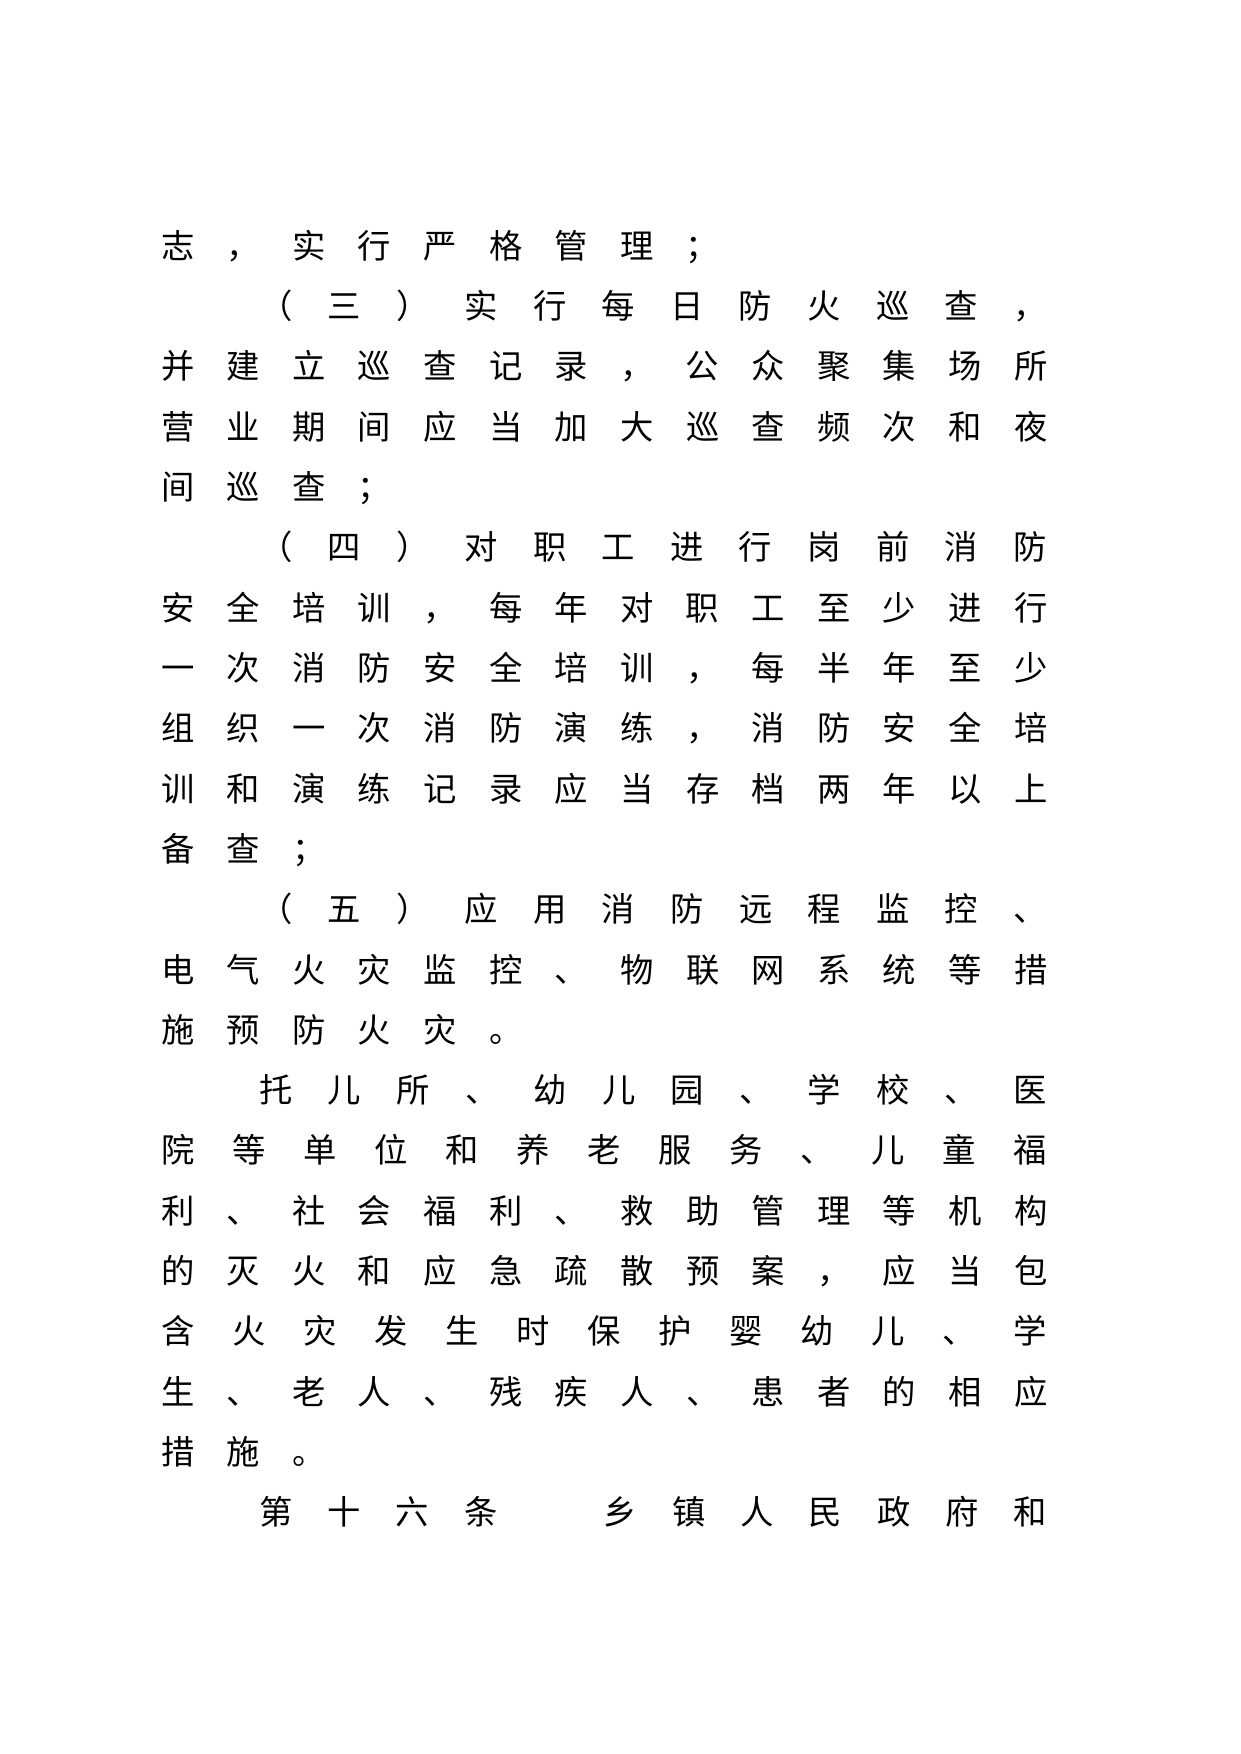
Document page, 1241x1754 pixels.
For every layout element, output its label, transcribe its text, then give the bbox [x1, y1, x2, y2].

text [161, 1480, 1079, 1540]
text （四）对职工进行岗前消防安全培训，每年对职工至少进行一次消防安全培训，每半年至少组织一次消防演练，消防安全培训和演练记录应当存档两年以上备查； [161, 515, 1079, 877]
text 托儿所、幼儿园、学校、医院等单位和养老服务、儿童福利、社会福利、救助管理等机构的灭火和应急疏散预案，应当包含火灾发生时保护婴幼儿、学生、老人、残疾人、患者的相应措施。 [161, 1058, 1079, 1480]
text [161, 213, 1079, 274]
text （三）实行每日防火巡查，并建立巡查记录，公众聚集场所营业期间应当加大巡查频次和夜间巡查； [161, 274, 1079, 515]
text （五）应用消防远程监控、电气火灾监控、物联网系统等措施预防火灾。 [161, 877, 1079, 1058]
